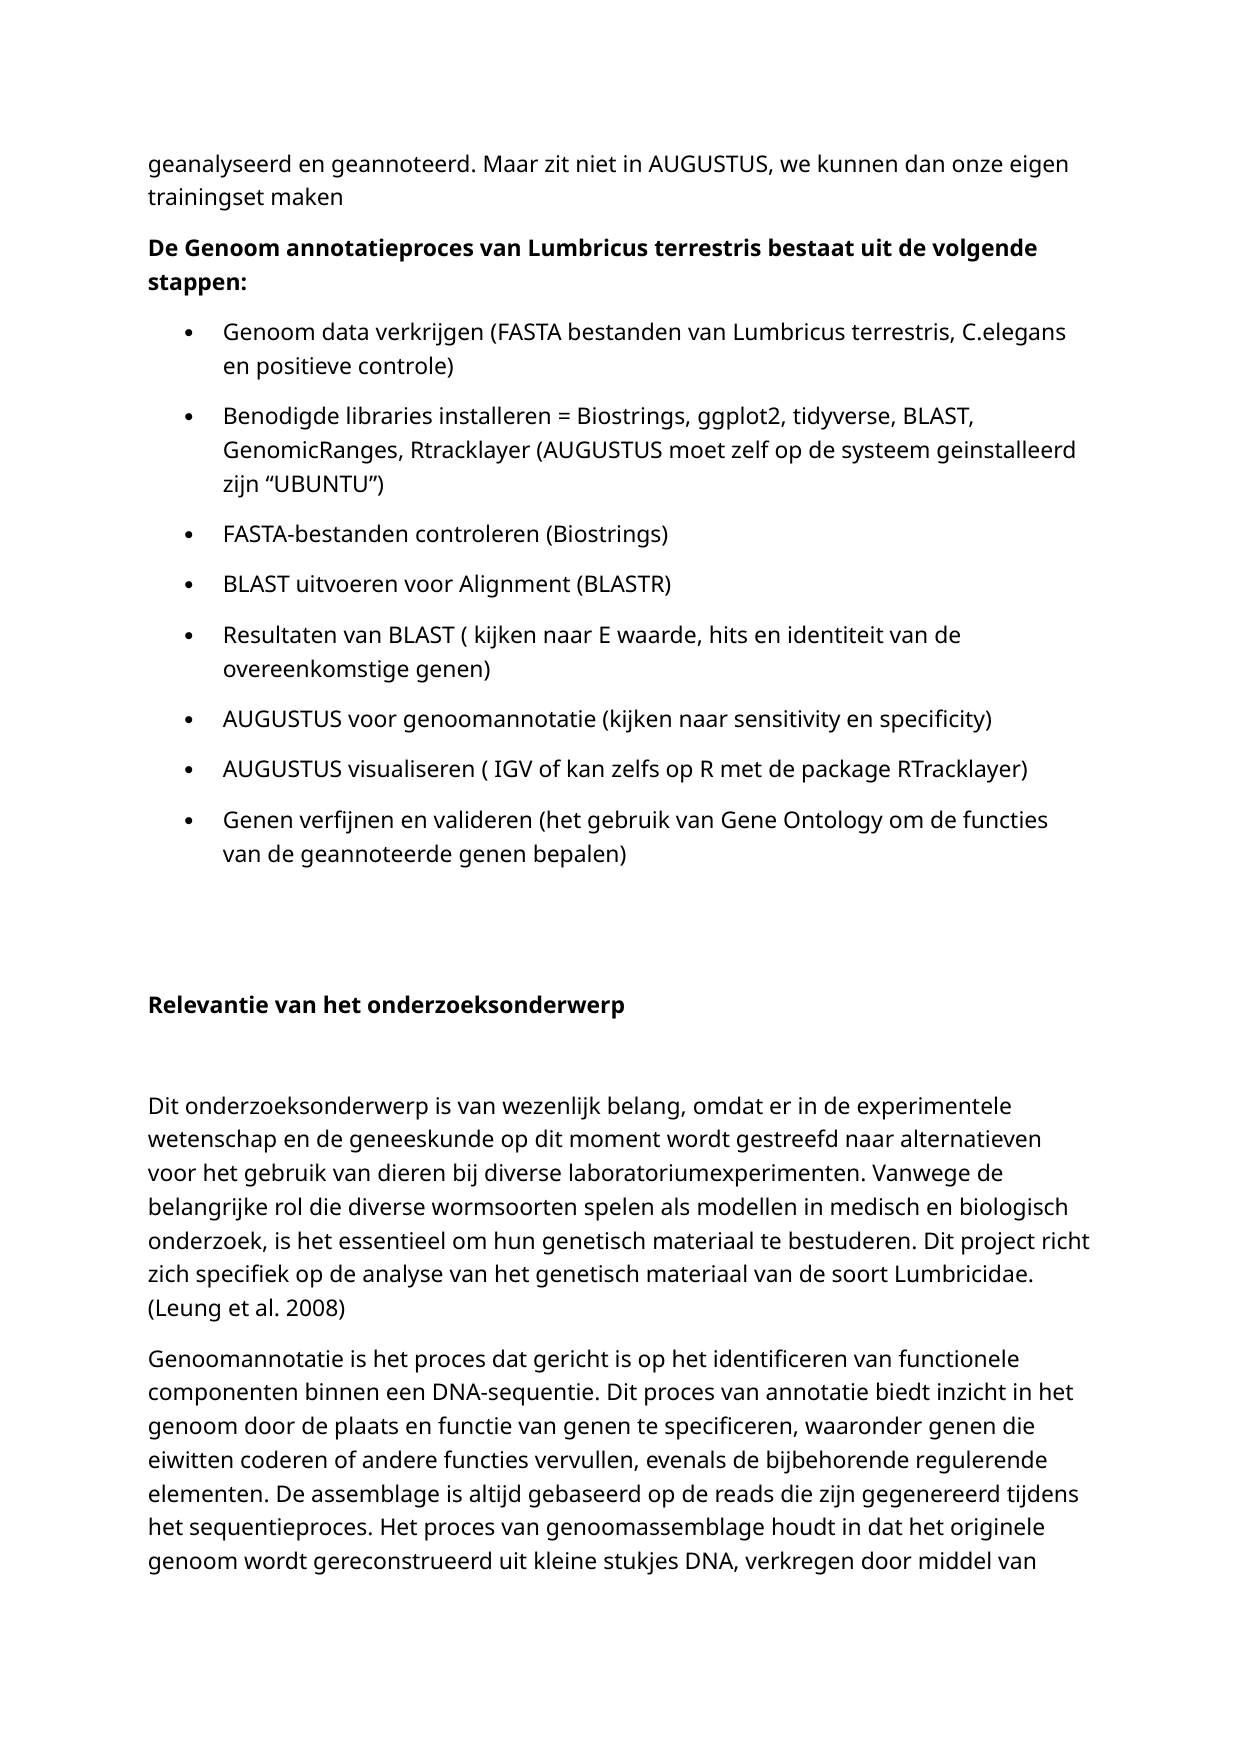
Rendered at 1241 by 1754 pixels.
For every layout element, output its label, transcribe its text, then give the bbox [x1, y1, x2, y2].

list BLAST uitvoeren voor Alignment (BLASTR) [185, 568, 1093, 600]
list Benodigde libraries installeren = Biostrings, ggplot2, tidyverse, BLAST, GenomicRanges, Rtracklayer (AUGUSTUS moet zelf op de systeem geinstalleerd zijn “UBUNTU”) [185, 400, 1093, 499]
list AUGUSTUS voor genoomannotatie (kijken naar sensitivity en specificity) [185, 703, 1093, 734]
text De Genoom annotatieproces van Lumbricus terrestris bestaat uit de volgende stappen: [148, 232, 1093, 297]
list FASTA-bestanden controleren (Biostrings) [185, 518, 1093, 549]
text Dit onderzoeksonderwerp is van wezenlijk belang, omdat er in de experimentele wetenschap en de geneeskunde op dit moment wordt gestreefd naar alternatieven voor het gebruik van dieren bij diverse laboratoriumexperimenten. Vanwege de belangrijke rol die diverse wormsoorten spelen als modellen in medisch en biologisch onderzoek, is het essentieel om hun genetisch materiaal te bestuderen. Dit project richt zich specifiek op de analyse van het genetisch materiaal van de soort Lumbricidae.(Leung et al. 2008) [148, 1090, 1093, 1323]
list Genen verfijnen en valideren (het gebruik van Gene Ontology om de functies van de geannoteerde genen bepalen) [185, 804, 1093, 869]
list AUGUSTUS visualiseren ( IGV of kan zelfs op R met de package RTracklayer) [185, 753, 1093, 785]
list Resultaten van BLAST ( kijken naar E waarde, hits en identiteit van de overeenkomstige genen) [185, 619, 1093, 684]
list Genoom data verkrijgen (FASTA bestanden van Lumbricus terrestris, C.elegans en positieve controle) [185, 316, 1093, 381]
text Relevantie van het onderzoeksonderwerp [148, 989, 1093, 1020]
